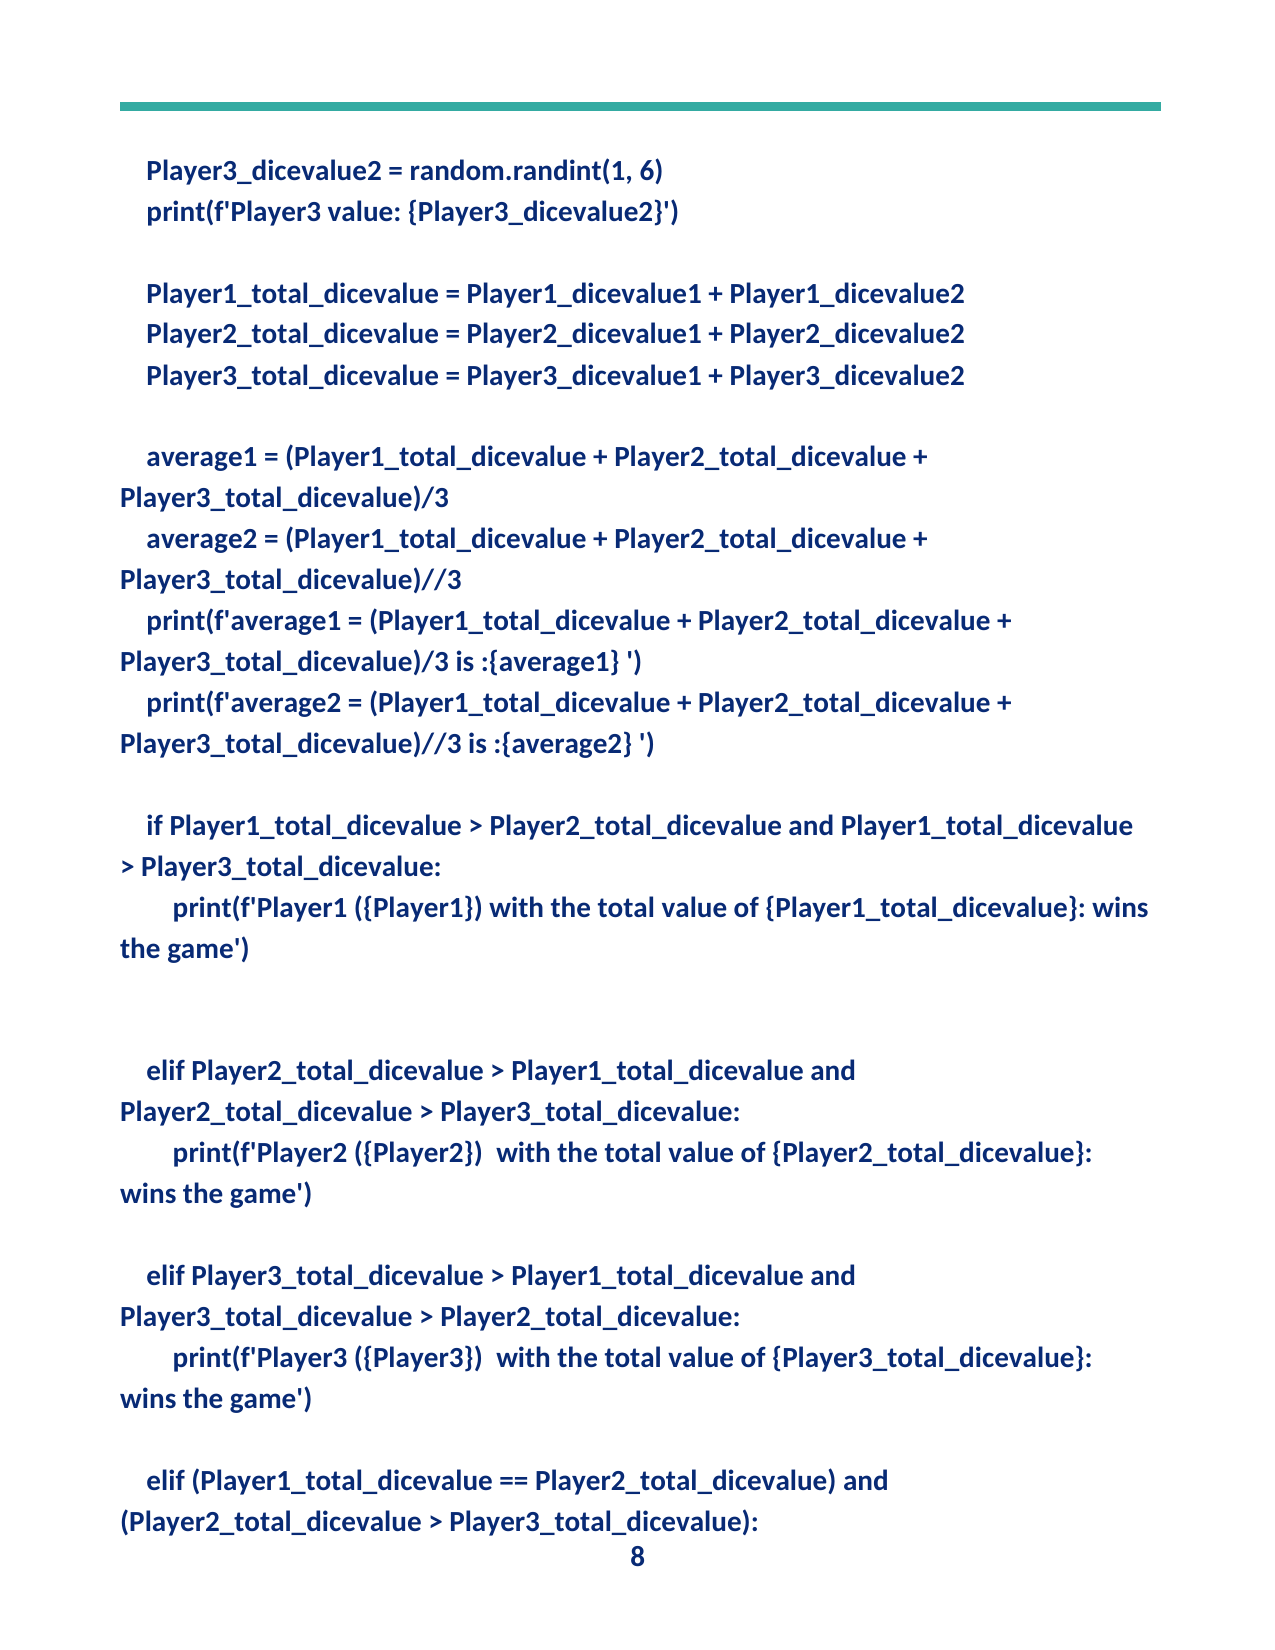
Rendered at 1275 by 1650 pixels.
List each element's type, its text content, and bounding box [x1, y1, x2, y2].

text average2 = (Player1_total_dicevalue + Player2_total_dicevalue + Player3_total_dicevalue)//3 [120, 520, 1155, 597]
text print(f'Player2 ({Player2}) with the total value of {Player2_total_dicevalue}: wins the game') [120, 1134, 1155, 1211]
text elif (Player1_total_dicevalue == Player2_total_dicevalue) and (Player2_total_dicevalue > Player3_total_dicevalue): [120, 1462, 1155, 1538]
text elif Player2_total_dicevalue > Player1_total_dicevalue and Player2_total_dicevalue > Player3_total_dicevalue: [120, 1052, 1155, 1129]
text Player1_total_dicevalue = Player1_dicevalue1 + Player1_dicevalue2 [120, 275, 1155, 310]
text elif Player3_total_dicevalue > Player1_total_dicevalue and Player3_total_dicevalue > Player2_total_dicevalue: [120, 1257, 1155, 1334]
text print(f'average1 = (Player1_total_dicevalue + Player2_total_dicevalue + Player3_total_dicevalue)/3 is :{average1} ') [120, 602, 1155, 679]
text average1 = (Player1_total_dicevalue + Player2_total_dicevalue + Player3_total_dicevalue)/3 [120, 438, 1155, 515]
text print(f'average2 = (Player1_total_dicevalue + Player2_total_dicevalue + Player3_total_dicevalue)//3 is :{average2} ') [120, 684, 1155, 761]
text Player2_total_dicevalue = Player2_dicevalue1 + Player2_dicevalue2 [120, 316, 1155, 351]
text Player3_total_dicevalue = Player3_dicevalue1 + Player3_dicevalue2 [120, 357, 1155, 392]
text print(f'Player3 value: {Player3_dicevalue2}') [120, 193, 1155, 228]
text print(f'Player1 ({Player1}) with the total value of {Player1_total_dicevalue}: wins the game') [120, 889, 1155, 965]
text Player3_dicevalue2 = random.randint(1, 6) [120, 152, 1155, 187]
text print(f'Player3 ({Player3}) with the total value of {Player3_total_dicevalue}: wins the game') [120, 1339, 1155, 1416]
text if Player1_total_dicevalue > Player2_total_dicevalue and Player1_total_dicevalue > Player3_total_dicevalue: [120, 807, 1155, 883]
